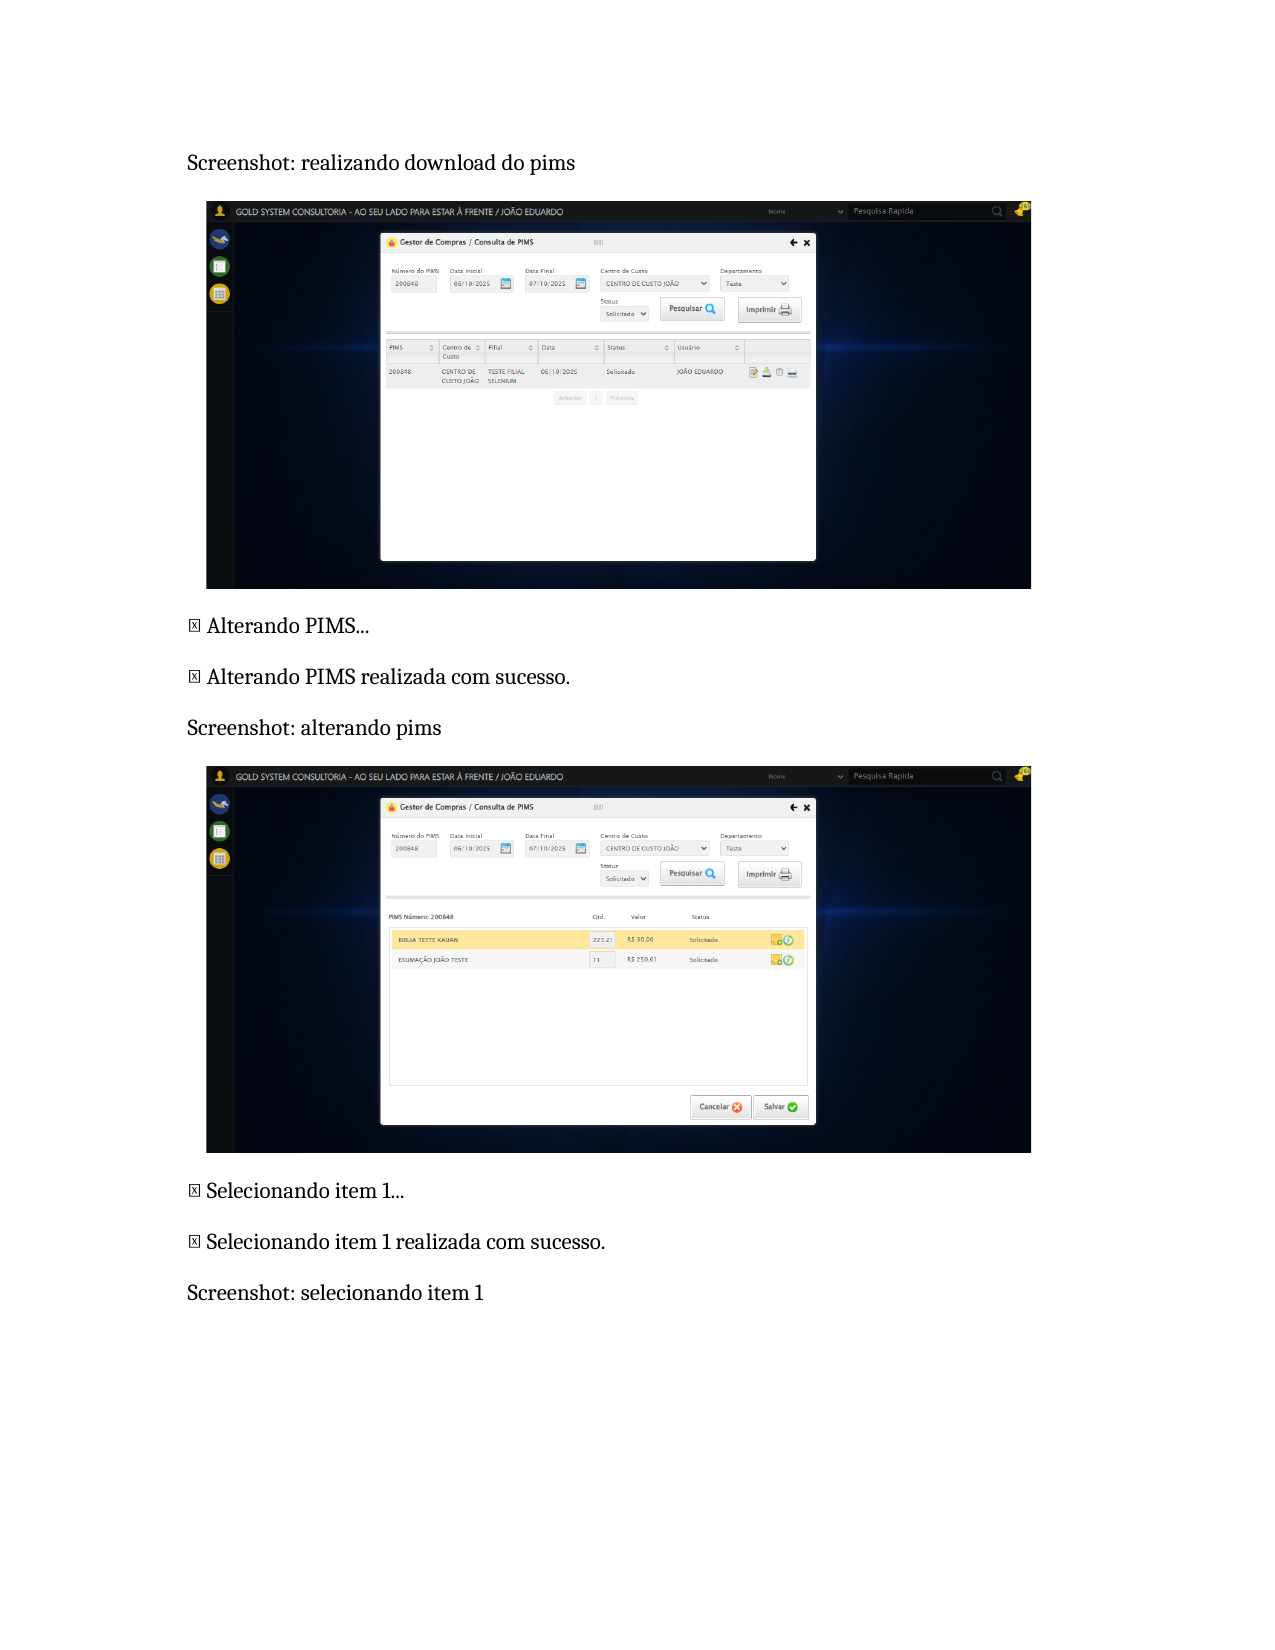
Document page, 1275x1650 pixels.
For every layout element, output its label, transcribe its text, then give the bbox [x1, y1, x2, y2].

text ✅ Alterando PIMS realizada com sucesso. [187, 664, 1087, 690]
text ✅ Selecionando item 1 realizada com sucesso. [187, 1229, 1087, 1255]
text 🔄 Alterando PIMS... [187, 613, 1087, 639]
text Screenshot: selecionando item 1 [187, 1280, 1087, 1306]
picture [206, 766, 1032, 1153]
text Screenshot: alterando pims [187, 715, 1087, 741]
text Screenshot: realizando download do pims [187, 150, 1087, 176]
picture [206, 201, 1032, 589]
text 🔄 Selecionando item 1... [187, 1178, 1087, 1204]
